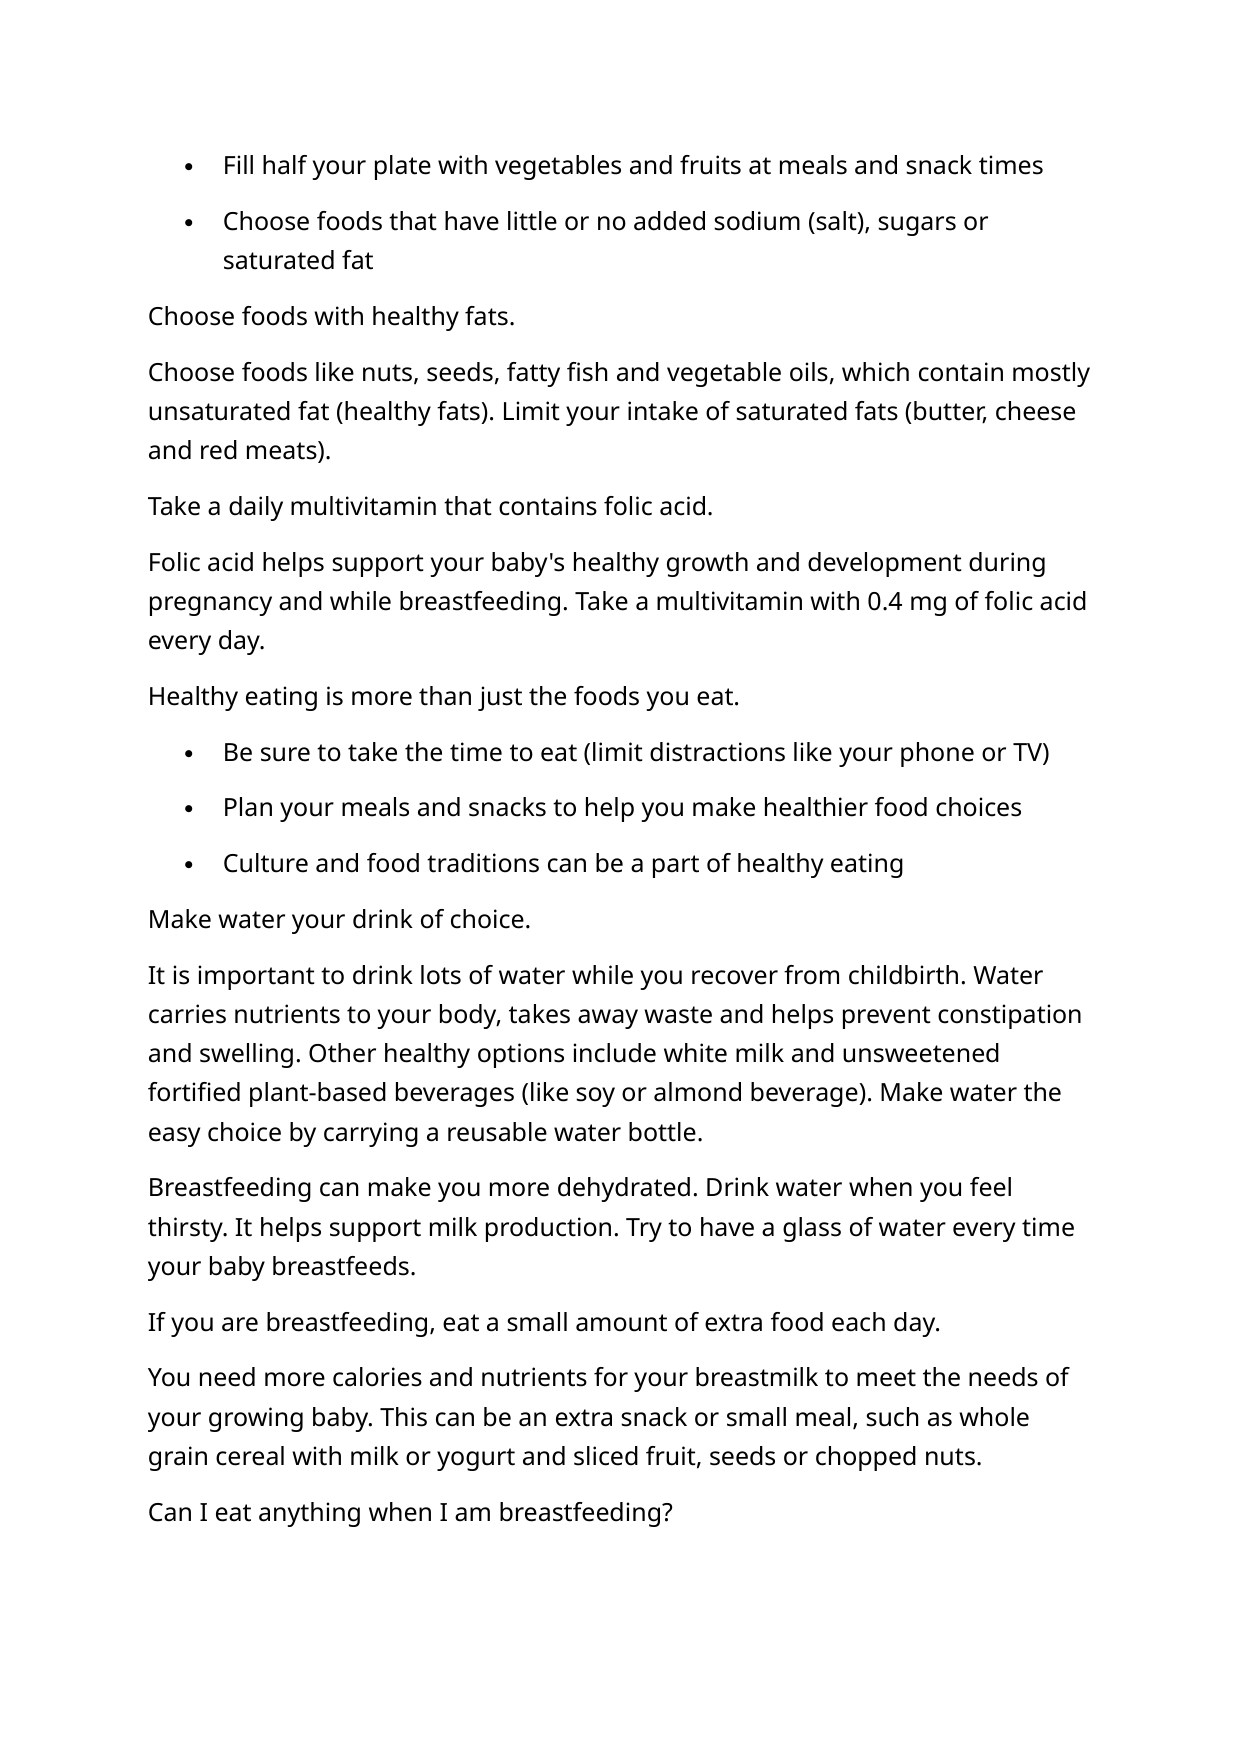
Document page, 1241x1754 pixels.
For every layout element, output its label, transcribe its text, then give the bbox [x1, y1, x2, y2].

list Choose foods that have little or no added sodium (salt), sugars or saturated fat [185, 203, 1093, 277]
list Culture and food traditions can be a part of healthy eating [185, 846, 1093, 880]
text Folic acid helps support your baby's healthy growth and development during pregnancy and while breastfeeding. Take a multivitamin with 0.4 mg of folic acid every day. [148, 544, 1093, 657]
text Breastfeeding can make you more dehydrated. Drink water when you feel thirsty. It helps support milk production. Try to have a glass of water every time your baby breastfeeds. [148, 1170, 1093, 1282]
text Take a daily multivitamin that contains folic acid. [148, 488, 1093, 522]
text Can I eat anything when I am breastfeeding? [148, 1494, 1093, 1528]
text It is important to drink lots of water while you recover from childbirth. Water carries nutrients to your body, takes away waste and helps prevent constipation and swelling. Other healthy options include white milk and unsweetened fortified plant-based beverages (like soy or almond beverage). Make water the easy choice by carrying a reusable water bottle. [148, 958, 1093, 1148]
text Choose foods like nuts, seeds, fatty fish and vegetable oils, which contain mostly unsaturated fat (healthy fats). Limit your intake of saturated fats (butter, cheese and red meats). [148, 354, 1093, 467]
list Be sure to take the time to eat (limit distractions like your phone or TV) [185, 734, 1093, 768]
list Plan your meals and snacks to help you make healthier food choices [185, 790, 1093, 824]
text You need more calories and nutrients for your breastmilk to meet the needs of your growing baby. This can be an extra snack or small meal, such as whole grain cereal with milk or yogurt and sliced fruit, seeds or chopped nuts. [148, 1360, 1093, 1472]
text If you are breastfeeding, eat a small amount of extra food each day. [148, 1304, 1093, 1338]
text Make water your drink of choice. [148, 902, 1093, 936]
text Healthy eating is more than just the foods you eat. [148, 678, 1093, 712]
list Fill half your plate with vegetables and fruits at meals and snack times [185, 148, 1093, 182]
text Choose foods with healthy fats. [148, 298, 1093, 332]
